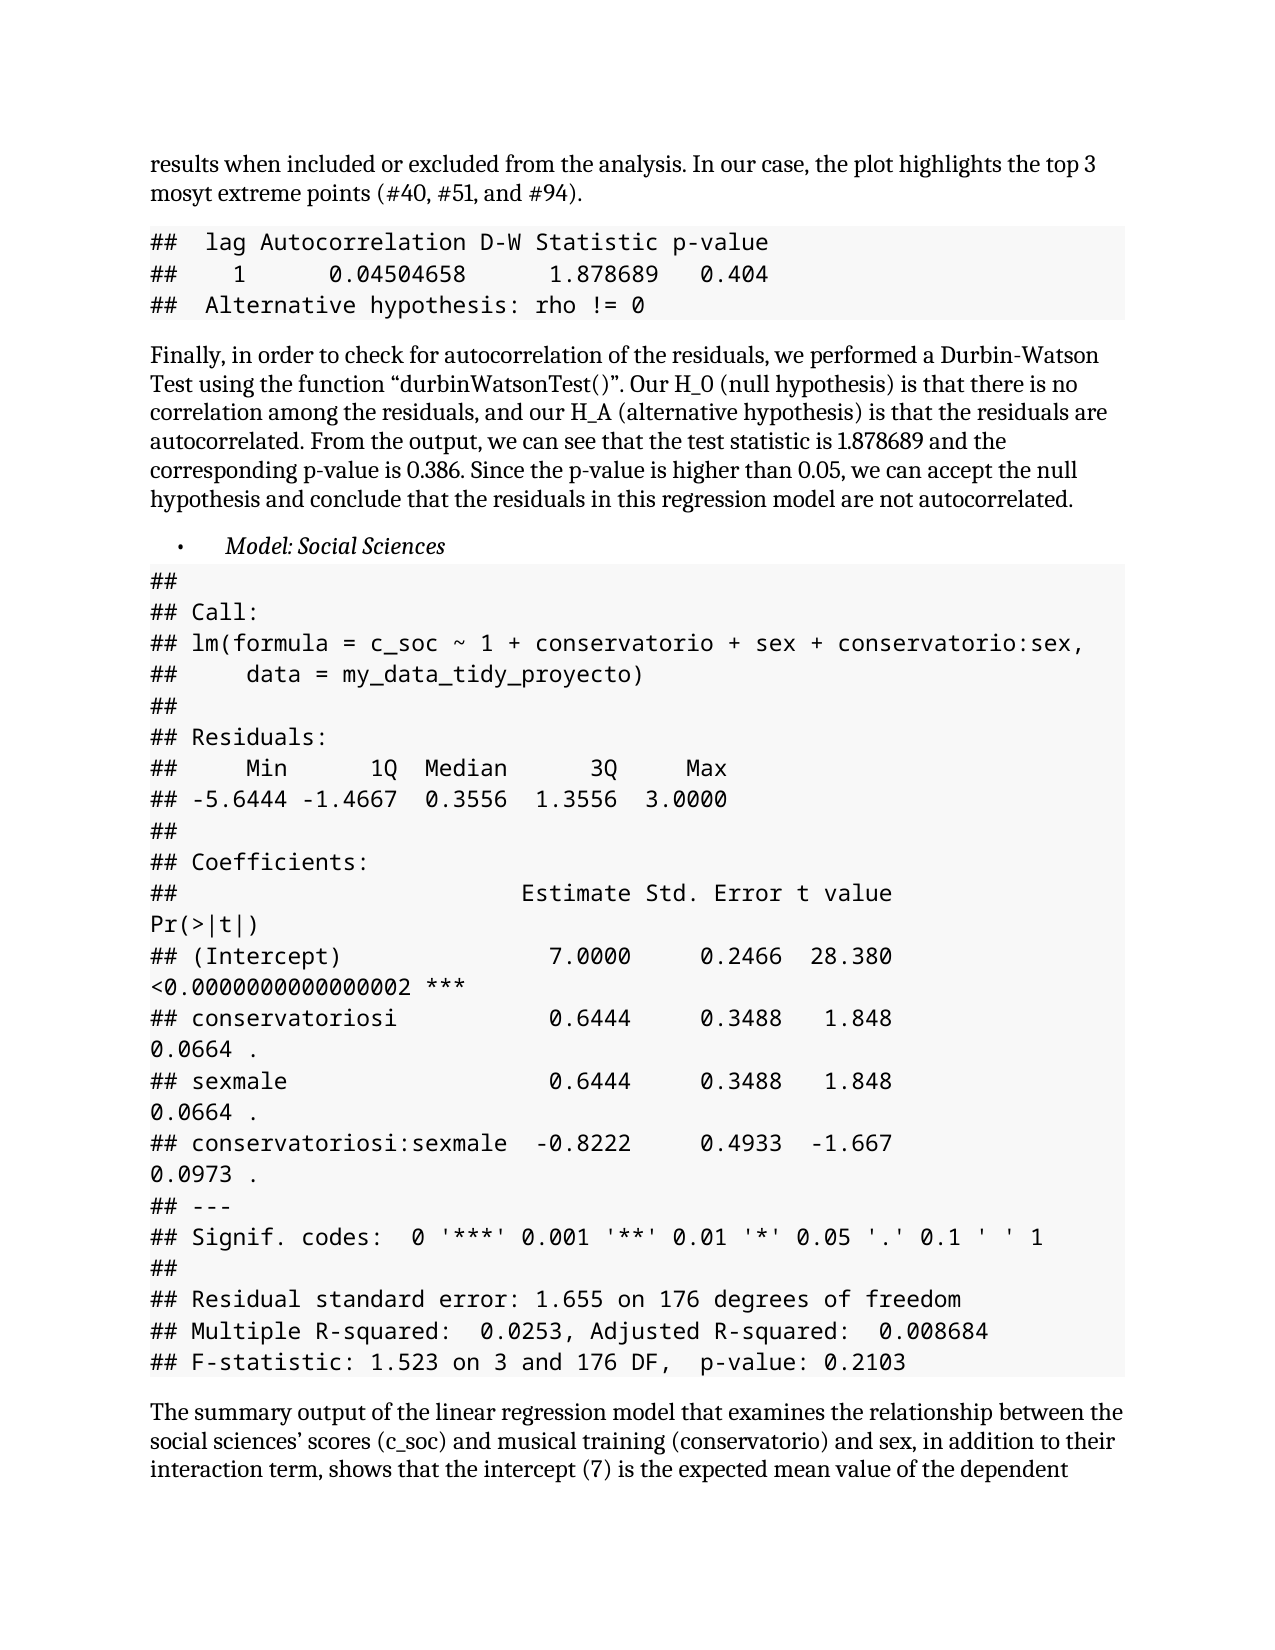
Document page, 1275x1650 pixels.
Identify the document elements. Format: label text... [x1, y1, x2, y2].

text Finally, in order to check for autocorrelation of the residuals, we performed a Durbin-Watson Test using the function “durbinWatsonTest()”. Our H_0 (null hypothesis) is that there is no correlation among the residuals, and our H_A (alternative hypothesis) is that the residuals are autocorrelated. From the output, we can see that the test statistic is 1.878689 and the corresponding p-value is 0.386. Since the p-value is higher than 0.05, we can accept the null hypothesis and conclude that the residuals in this regression model are not autocorrelated. [150, 341, 1125, 513]
text ## ## Call: ## lm(formula = c_soc ~ 1 + conservatorio + sex + conservatorio:sex, ## data = my_data_tidy_proyecto) ## ## Residuals: ## Min 1Q Median 3Q Max ## -5.6444 -1.4667 0.3556 1.3556 3.0000 ## ## Coefficients: ## Estimate Std. Error t value Pr(>|t|) ## (Intercept) 7.0000 0.2466 28.380 <0.0000000000000002 *** ## conservatoriosi 0.6444 0.3488 1.848 0.0664 . ## sexmale 0.6444 0.3488 1.848 0.0664 . ## conservatoriosi:sexmale -0.8222 0.4933 -1.667 0.0973 . ## --- ## Signif. codes: 0 '***' 0.001 '**' 0.01 '*' 0.05 '.' 0.1 ' ' 1 ## ## Residual standard error: 1.655 on 176 degrees of freedom ## Multiple R-squared: 0.0253, Adjusted R-squared: 0.008684 ## F-statistic: 1.523 on 3 and 176 DF, p-value: 0.2103 [150, 564, 1125, 1377]
list Model: Social Sciences [175, 532, 1125, 561]
text ## lag Autocorrelation D-W Statistic p-value ## 1 0.04504658 1.878689 0.404 ## Alternative hypothesis: rho != 0 [150, 226, 1125, 320]
